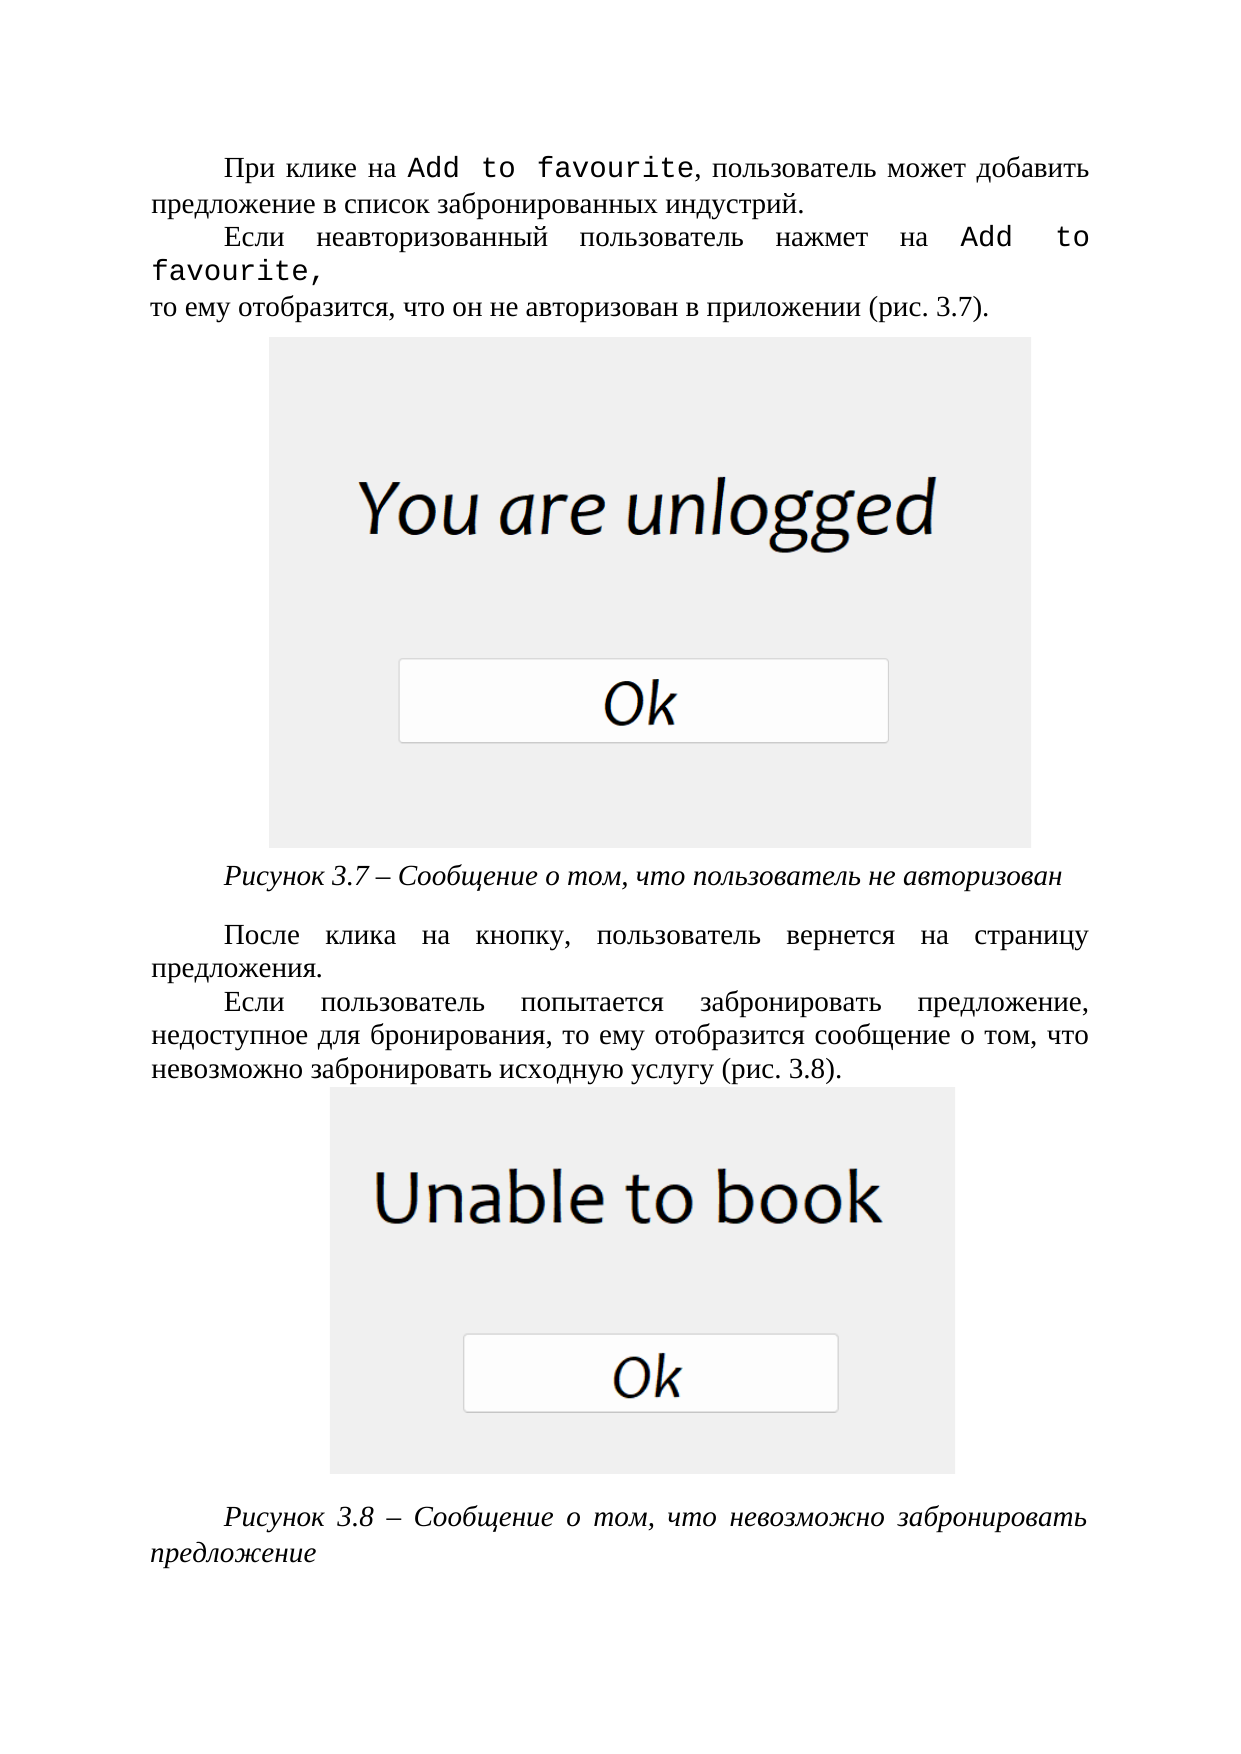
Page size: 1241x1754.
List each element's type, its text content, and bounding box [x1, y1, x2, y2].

text Если пользователь попытается забронировать предложение, недоступное для бронирования, то ему отобразится сообщение о том, что невозможно забронировать исходную услугу (рис. 3.8). [151, 984, 1089, 1084]
text После клика на кнопку, пользователь вернется на страницу предложения. [151, 917, 1089, 984]
picture [269, 337, 1032, 848]
text то ему отобразится, что он не авторизован в приложении (рис. 3.7). [150, 289, 1089, 322]
text Рисунок 3.7 – Сообщение о том, что пользователь не авторизован [151, 796, 1089, 891]
text При клике на Add to favourite, пользователь может добавить предложение в список забронированных индустрий. [151, 150, 1089, 219]
picture [329, 1087, 956, 1474]
text Рисунок 3.8 – Сообщение о том, что невозможно забронировать предложение [150, 1499, 1090, 1569]
text Если неавторизованный пользователь нажмет на Add to favourite, [151, 219, 1089, 289]
